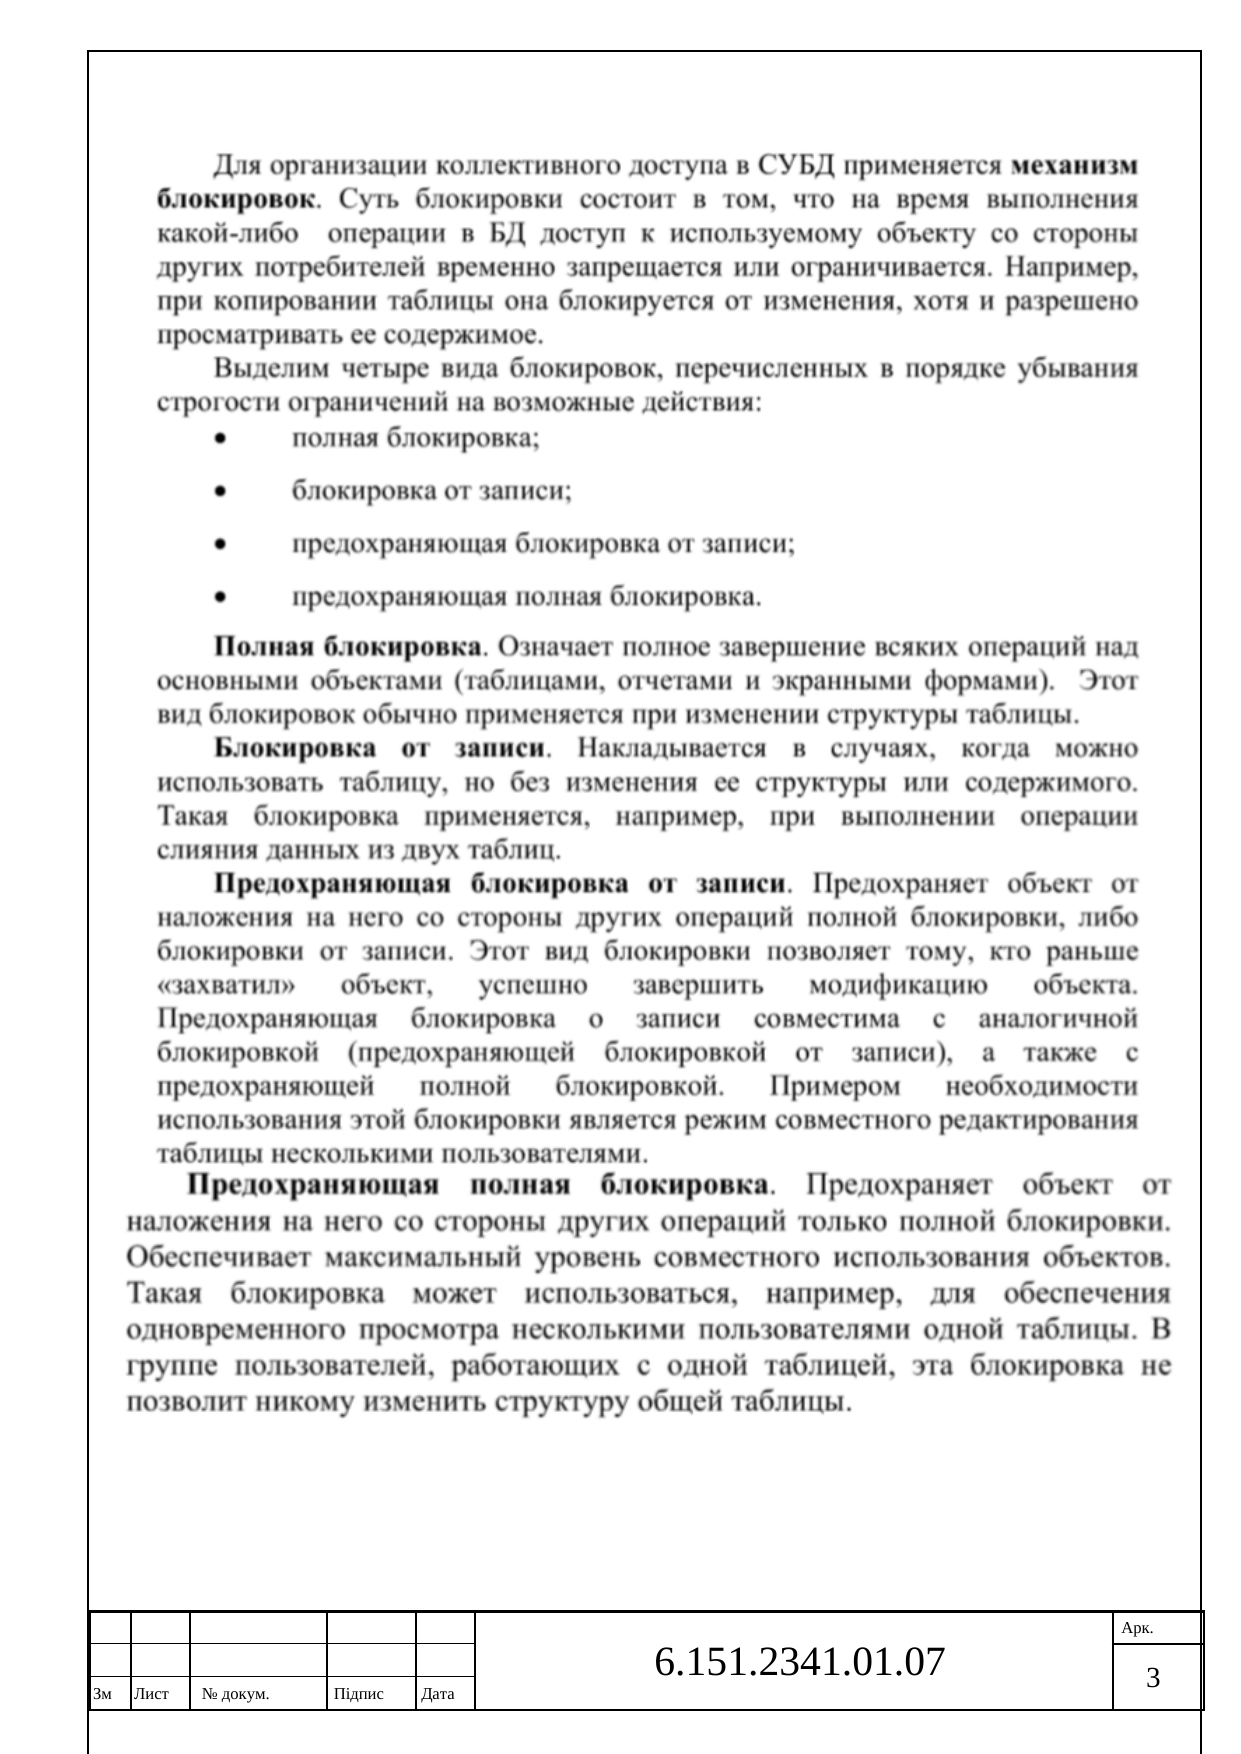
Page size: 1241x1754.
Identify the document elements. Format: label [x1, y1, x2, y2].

picture [118, 148, 1182, 1421]
